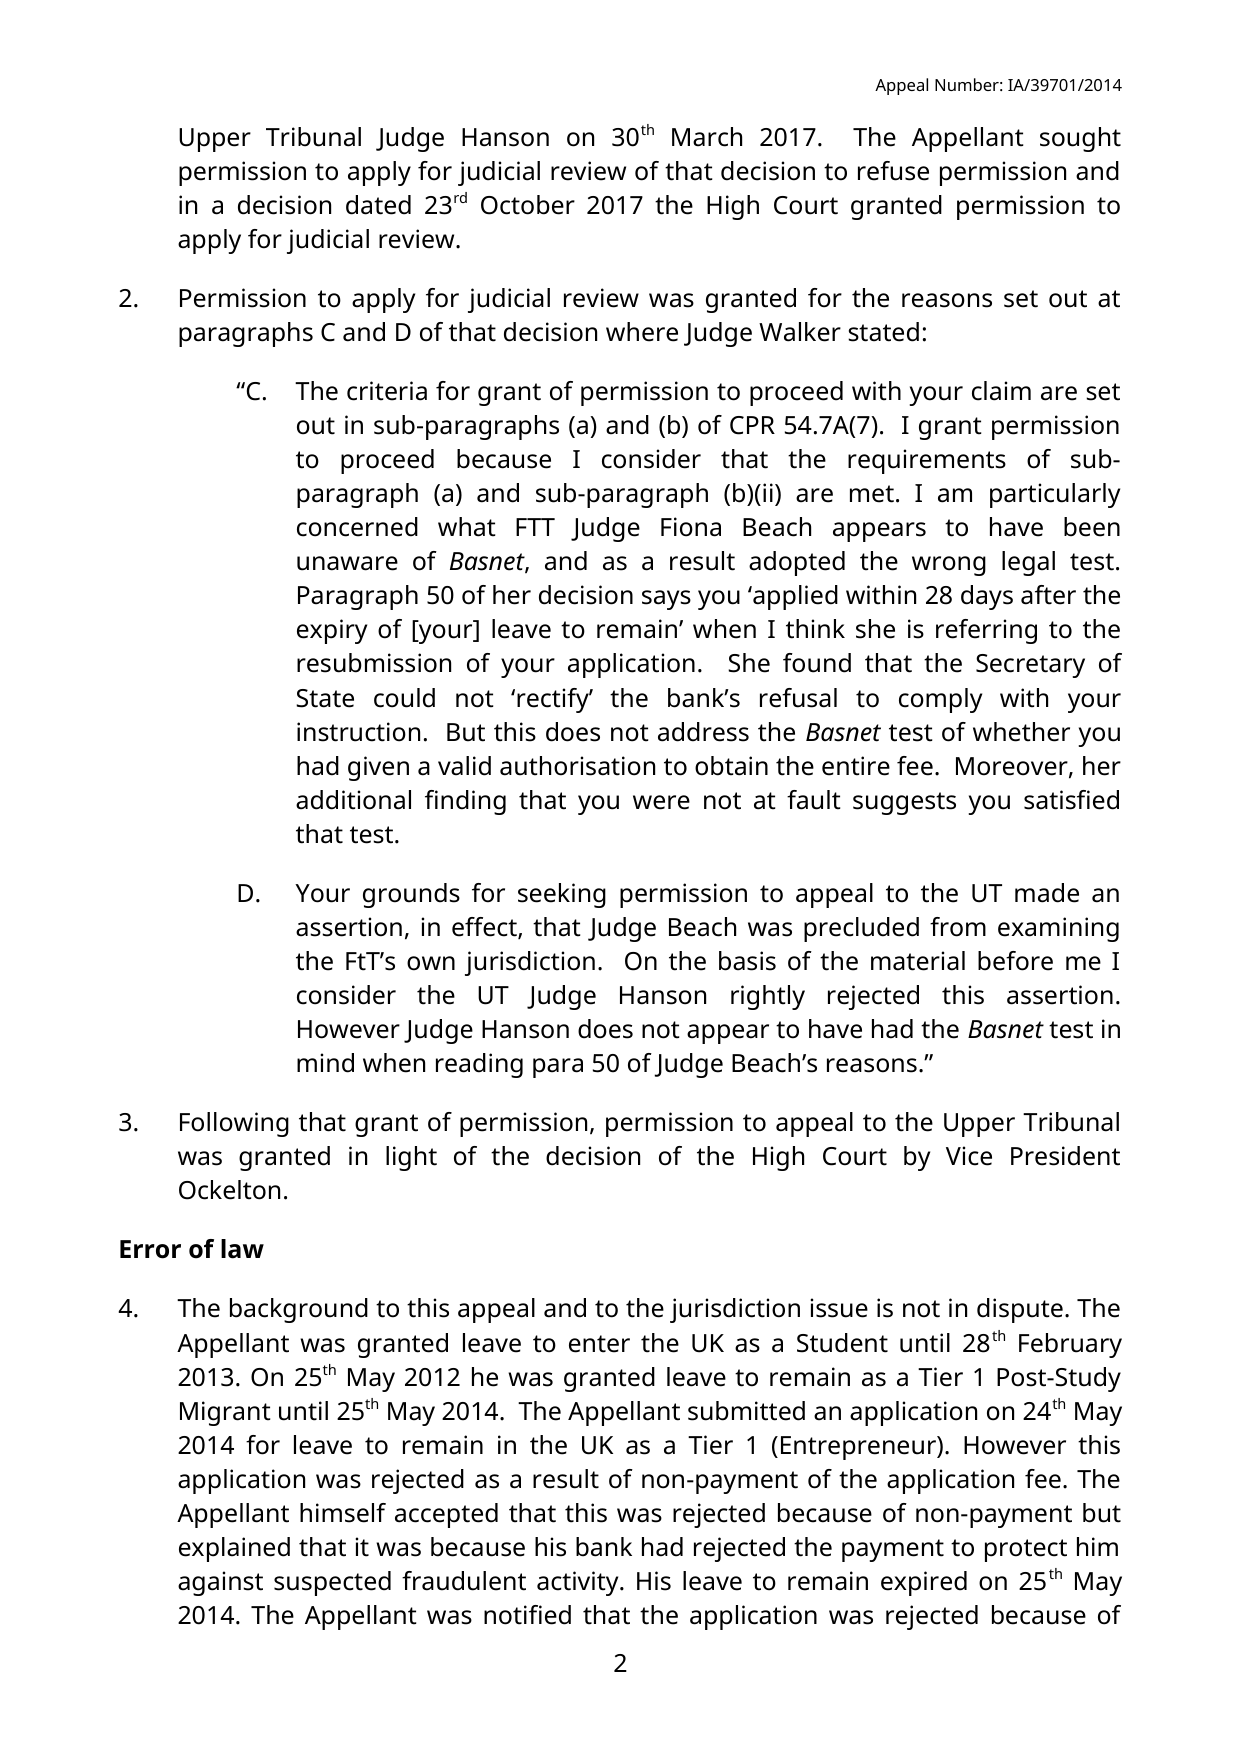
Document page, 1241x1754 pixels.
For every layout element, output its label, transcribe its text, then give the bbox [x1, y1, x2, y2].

text “C. The criteria for grant of permission to proceed with your claim are set out in sub-paragraphs (a) and (b) of CPR 54.7A(7). I grant permission to proceed because I consider that the requirements of sub-paragraph (a) and sub-paragraph (b)(ii) are met. I am particularly concerned what FTT Judge Fiona Beach appears to have been unaware of Basnet, and as a result adopted the wrong legal test. Paragraph 50 of her decision says you ‘applied within 28 days after the expiry of [your] leave to remain’ when I think she is referring to the resubmission of your application. She found that the Secretary of State could not ‘rectify’ the bank’s refusal to comply with your instruction. But this does not address the Basnet test of whether you had given a valid authorisation to obtain the entire fee. Moreover, her additional finding that you were not at fault suggests you satisfied that test. [236, 374, 1122, 851]
text D. Your grounds for seeking permission to appeal to the UT made an assertion, in effect, that was precluded from examining the FtT’s own jurisdiction. On the basis of the material before me I consider the UT Judge Hanson rightly rejected this assertion. However Judge Hanson does not appear to have had the Basnet test in mind when reading para 50 of ’s reasons.” [236, 876, 1122, 1080]
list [118, 1291, 1122, 1632]
text Error of law [118, 1232, 1122, 1266]
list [118, 119, 1122, 256]
list Permission to apply for judicial review was granted for the reasons set out at paragraphs C and D of that decision where Judge Walker stated: [118, 281, 1122, 349]
list Following that grant of permission, permission to appeal to the Upper Tribunal was granted in light of the decision of the High Court by Vice President Ockelton. [118, 1105, 1122, 1207]
